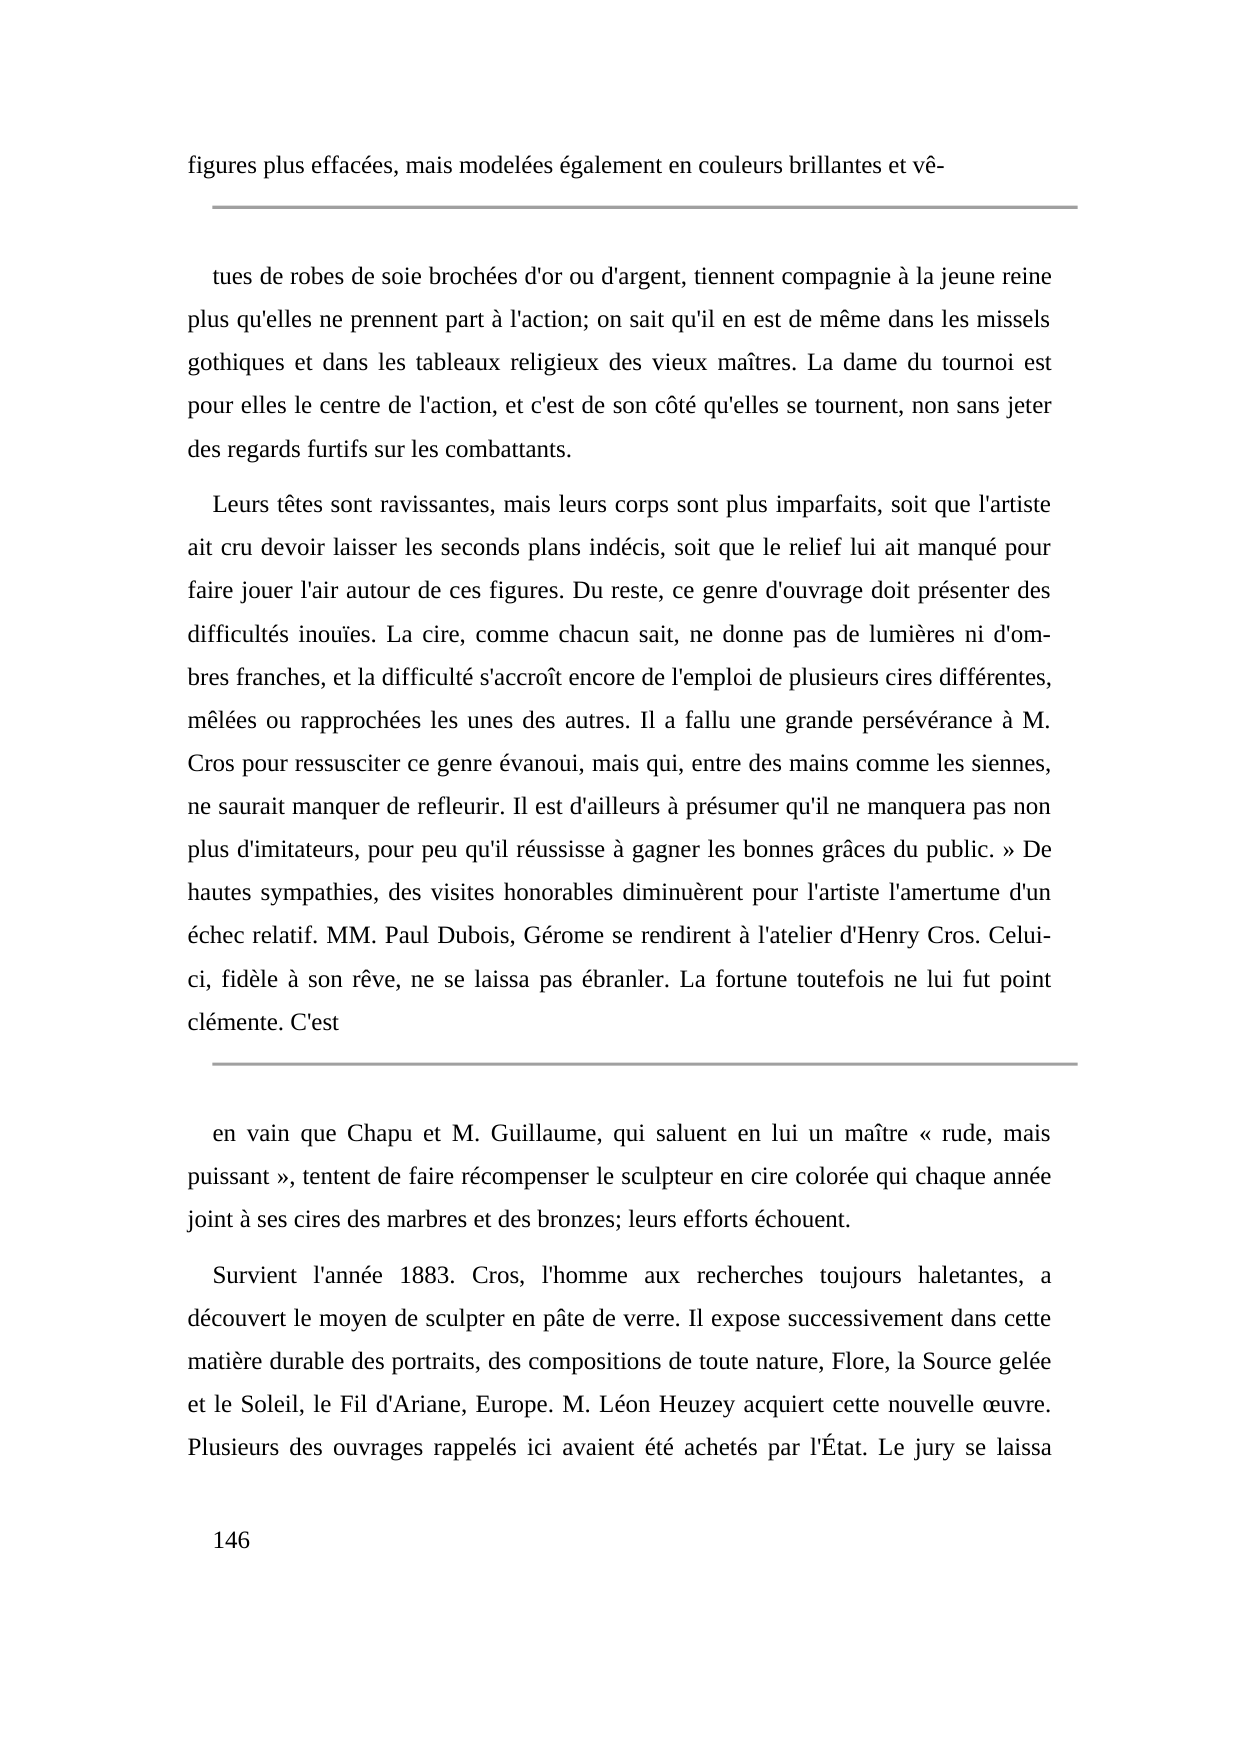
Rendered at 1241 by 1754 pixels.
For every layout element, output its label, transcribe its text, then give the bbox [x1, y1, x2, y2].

text tues de robes de soie brochées d'or ou d'argent, tiennent compagnie à la jeune reine plus qu'elles ne prennent part à l'action; on sait qu'il en est de même dans les missels gothiques et dans les tableaux religieux des vieux maîtres. La dame du tournoi est pour elles le centre de l'action, et c'est de son côté qu'elles se tournent, non sans jeter des regards furtifs sur les combattants. [187, 261, 1053, 462]
text en vain que Chapu et M. Guillaume, qui saluent en lui un maître « rude, mais puissant », tentent de faire récompenser le sculpteur en cire colorée qui chaque année joint à ses cires des marbres et des bronzes; leurs efforts échouent. [187, 1118, 1053, 1233]
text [187, 1260, 1053, 1461]
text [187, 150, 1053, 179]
text Leurs têtes sont ravissantes, mais leurs corps sont plus imparfaits, soit que l'artiste ait cru devoir laisser les seconds plans indécis, soit que le relief lui ait manqué pour faire jouer l'air autour de ces figures. Du reste, ce genre d'ouvrage doit présenter des difficultés inouïes. La cire, comme chacun sait, ne donne pas de lumières ni d'om- bres franches, et la difficulté s'accroît encore de l'emploi de plusieurs cires différentes, mêlées ou rapprochées les unes des autres. Il a fallu une grande persévérance à M. Cros pour ressusciter ce genre évanoui, mais qui, entre des mains comme les siennes, ne saurait manquer de refleurir. Il est d'ailleurs à présumer qu'il ne manquera pas non plus d'imitateurs, pour peu qu'il réussisse à gagner les bonnes grâces du public. » De hautes sympathies, des visites honorables diminuèrent pour l'artiste l'amertume d'un échec relatif. MM. Paul Dubois, Gérome se rendirent à l'atelier d'Henry Cros. Celui-ci, fidèle à son rêve, ne se laissa pas ébranler. La fortune toutefois ne lui fut point clémente. C'est [187, 489, 1053, 1036]
